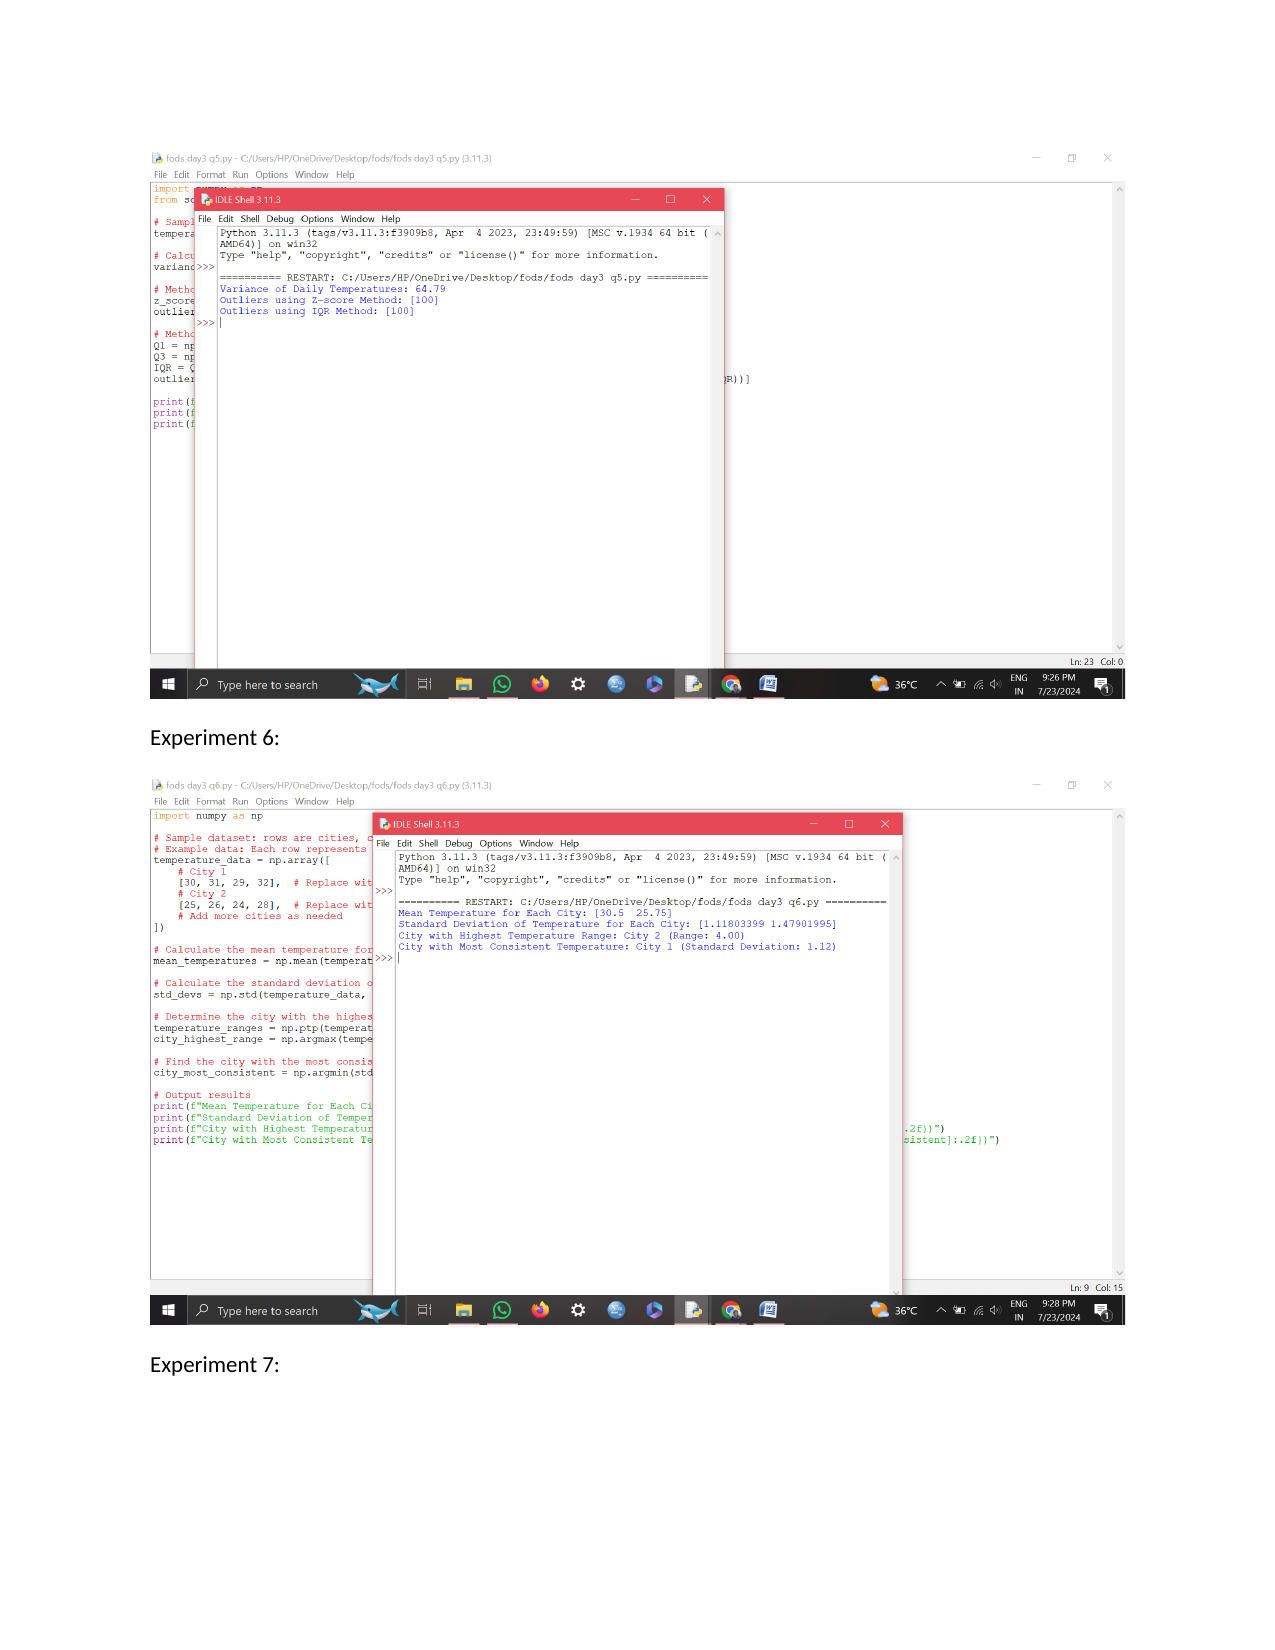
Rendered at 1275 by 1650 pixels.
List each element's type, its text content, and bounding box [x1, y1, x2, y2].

text Experiment 7: [150, 1350, 1125, 1378]
text Experiment 6: [150, 723, 1125, 751]
picture [150, 776, 1125, 1325]
picture [150, 150, 1125, 699]
